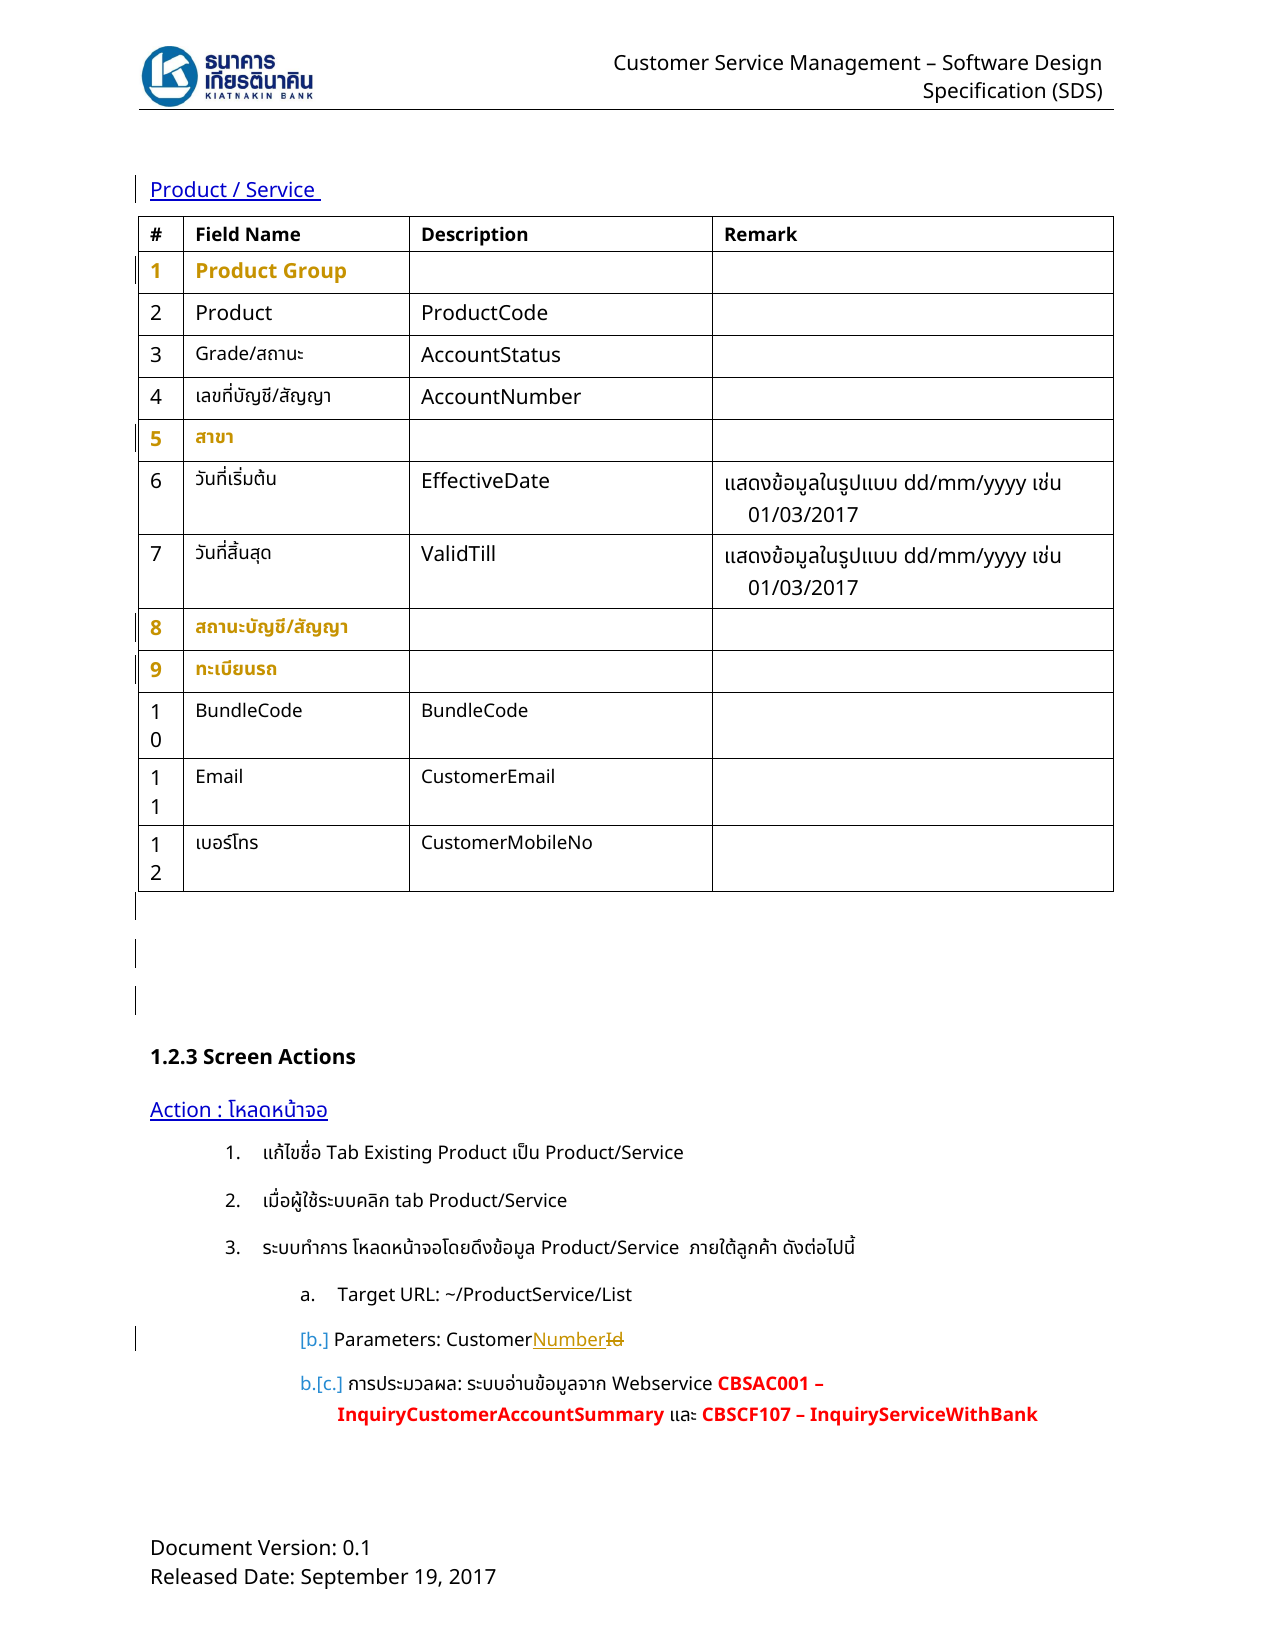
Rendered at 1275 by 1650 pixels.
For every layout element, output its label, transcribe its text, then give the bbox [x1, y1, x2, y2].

table_cell Email [184, 759, 409, 824]
table_cell 1 [139, 252, 183, 293]
table_cell Product Group [184, 252, 409, 293]
table_cell [410, 252, 712, 293]
table_cell [713, 420, 1113, 461]
table_cell 8 [139, 609, 183, 650]
table_cell แสดงข้อมูลในรูปแบบ dd/mm/yyyy เช่น 01/03/2017 [713, 535, 1113, 608]
table_header Remark [713, 217, 1113, 251]
subtitle Action : โหลดหน้าจอ [150, 1095, 1125, 1127]
table_cell [713, 826, 1113, 891]
table_cell [713, 378, 1113, 419]
table_cell 7 [139, 535, 183, 608]
table_cell AccountStatus [410, 336, 712, 377]
table_cell เลขที่บัญชี/สัญญา [184, 378, 409, 419]
table_cell 6 [139, 462, 183, 534]
table_cell [713, 336, 1113, 377]
table_cell Product [184, 294, 409, 335]
table_cell EffectiveDate [410, 462, 712, 534]
table_cell เบอร์โทร [184, 826, 409, 891]
table_cell [713, 252, 1113, 293]
table_cell ProductCode [410, 294, 712, 335]
table_cell [410, 651, 712, 692]
subtitle การประมวลผล: ระบบอ่านข้อมูลจาก Webservice CBSAC001 – InquiryCustomerAccountSummary และ CBSCF107 – InquiryServiceWithBank [300, 1370, 1125, 1429]
table_cell 11 [139, 759, 183, 824]
table_cell [713, 294, 1113, 335]
table_cell วันที่สิ้นสุด [184, 535, 409, 608]
table_cell 2 [139, 294, 183, 335]
table_cell [713, 609, 1113, 650]
table_cell BundleCode [410, 693, 712, 758]
table_cell 5 [139, 420, 183, 461]
table_cell วันที่เริ่มต้น [184, 462, 409, 534]
table_cell แสดงข้อมูลในรูปแบบ dd/mm/yyyy เช่น 01/03/2017 [713, 462, 1113, 534]
table_cell 9 [139, 651, 183, 692]
table_cell CustomerMobileNo [410, 826, 712, 891]
table_cell [713, 759, 1113, 824]
table_cell ValidTill [410, 535, 712, 608]
table_cell CustomerEmail [410, 759, 712, 824]
table_cell Grade/สถานะ [184, 336, 409, 377]
table_cell [410, 420, 712, 461]
table_cell [410, 609, 712, 650]
table_cell BundleCode [184, 693, 409, 758]
table_cell [713, 693, 1113, 758]
table_cell ทะเบียนรถ [184, 651, 409, 692]
table_header Field Name [184, 217, 409, 251]
subtitle แก้ไขชื่อ Tab Existing Product เป็น Product/Service [225, 1139, 1125, 1168]
table_cell AccountNumber [410, 378, 712, 419]
table_cell 10 [139, 693, 183, 758]
table_cell 3 [139, 336, 183, 377]
table_header # [139, 217, 183, 251]
subtitle 1.2.3 Screen Actions [150, 1042, 1125, 1070]
subtitle Target URL: ~/ProductService/List [300, 1282, 1125, 1307]
subtitle เมื่อผู้ใช้ระบบคลิก tab Product/Service [225, 1187, 1125, 1216]
table_cell สาขา [184, 420, 409, 461]
subtitle Parameters: Customer [300, 1326, 1125, 1351]
table_cell 12 [139, 826, 183, 891]
table_cell [713, 651, 1113, 692]
subtitle ระบบทำการ โหลดหน้าจอโดยดึงข้อมูล Product/Service ภายใต้ลูกค้า ดังต่อไปนี้ [225, 1234, 1125, 1263]
table_header Description [410, 217, 712, 251]
subtitle Product / Service [150, 175, 1125, 203]
table_cell 4 [139, 378, 183, 419]
table_cell สถานะบัญชี/สัญญา [184, 609, 409, 650]
